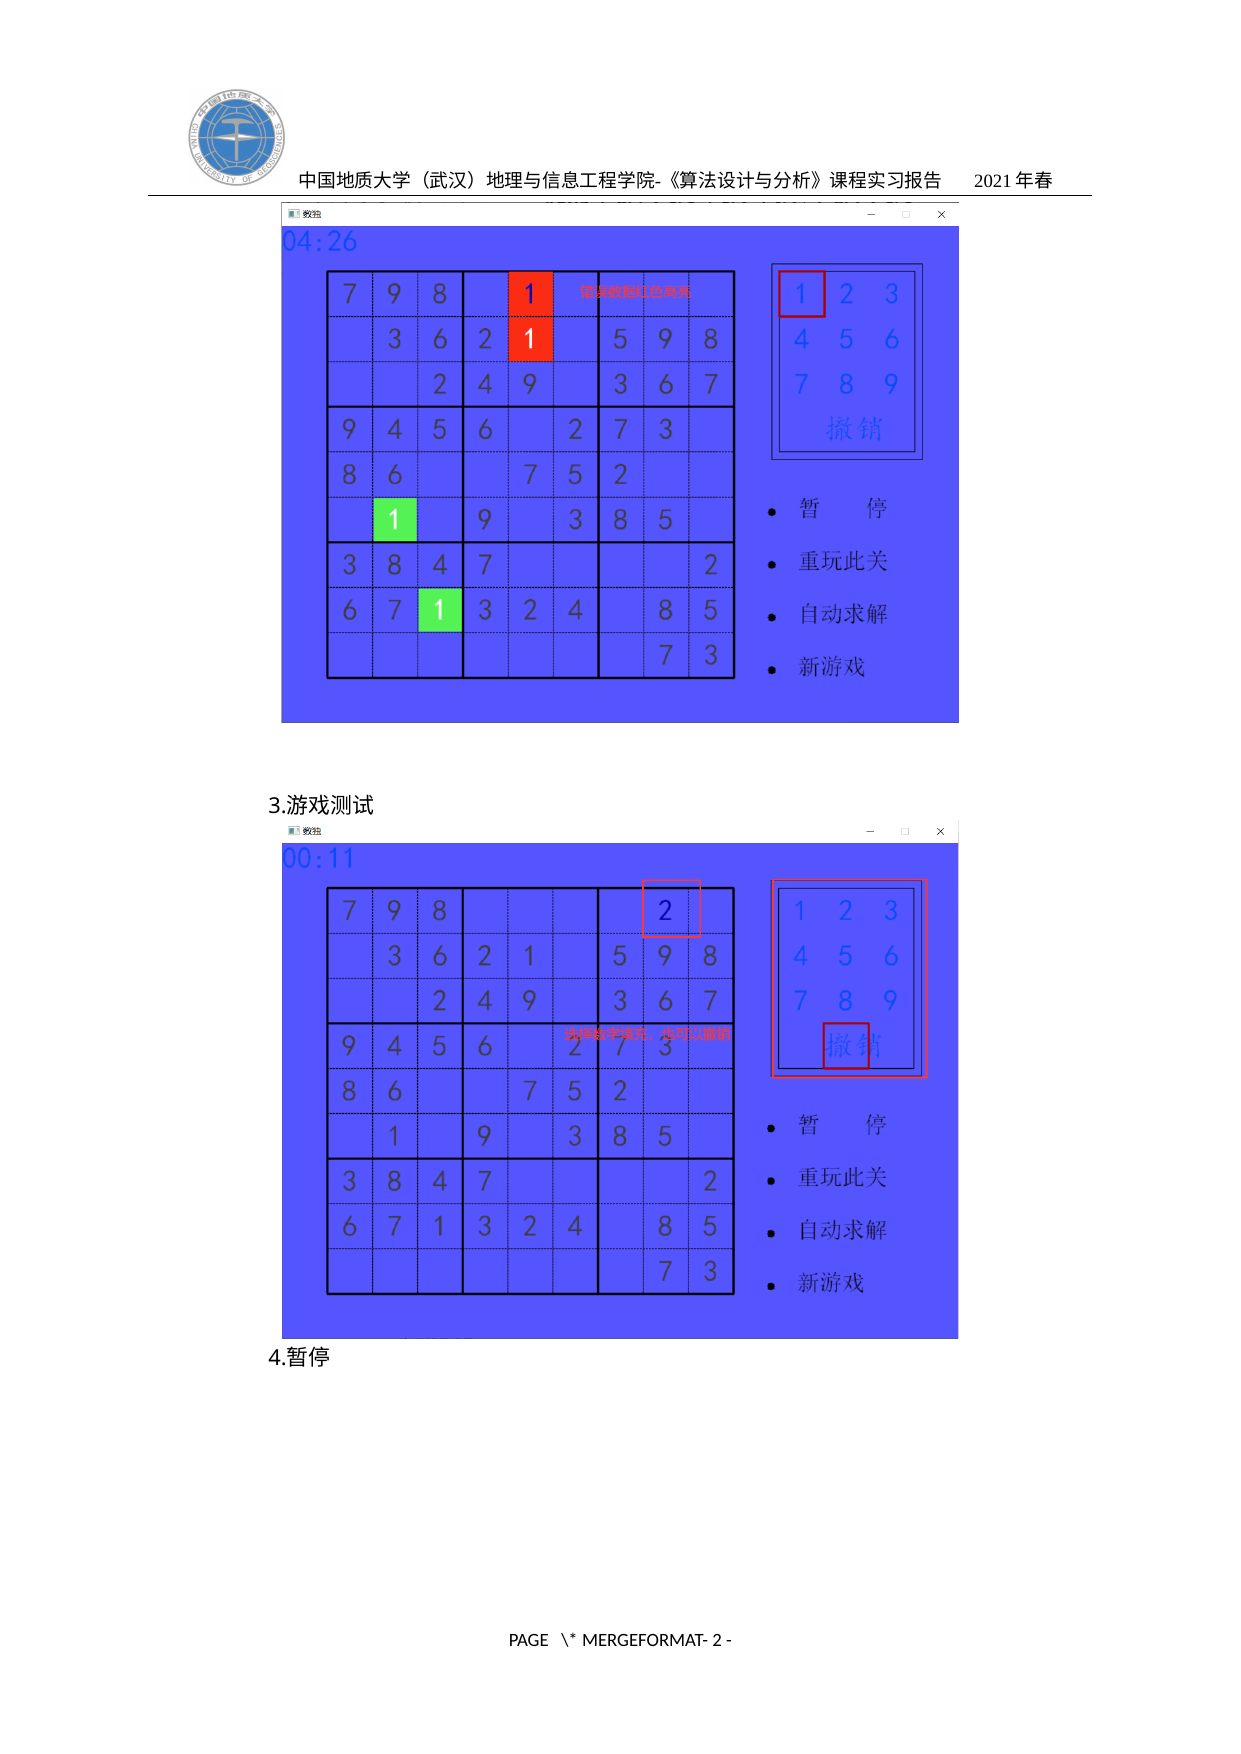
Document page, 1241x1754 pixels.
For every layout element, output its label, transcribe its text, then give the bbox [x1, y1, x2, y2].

picture [187, 88, 286, 187]
picture [281, 202, 959, 723]
list 3.游戏测试 [268, 787, 1092, 820]
picture [282, 820, 959, 1339]
list 4.暂停 [268, 1340, 1092, 1372]
